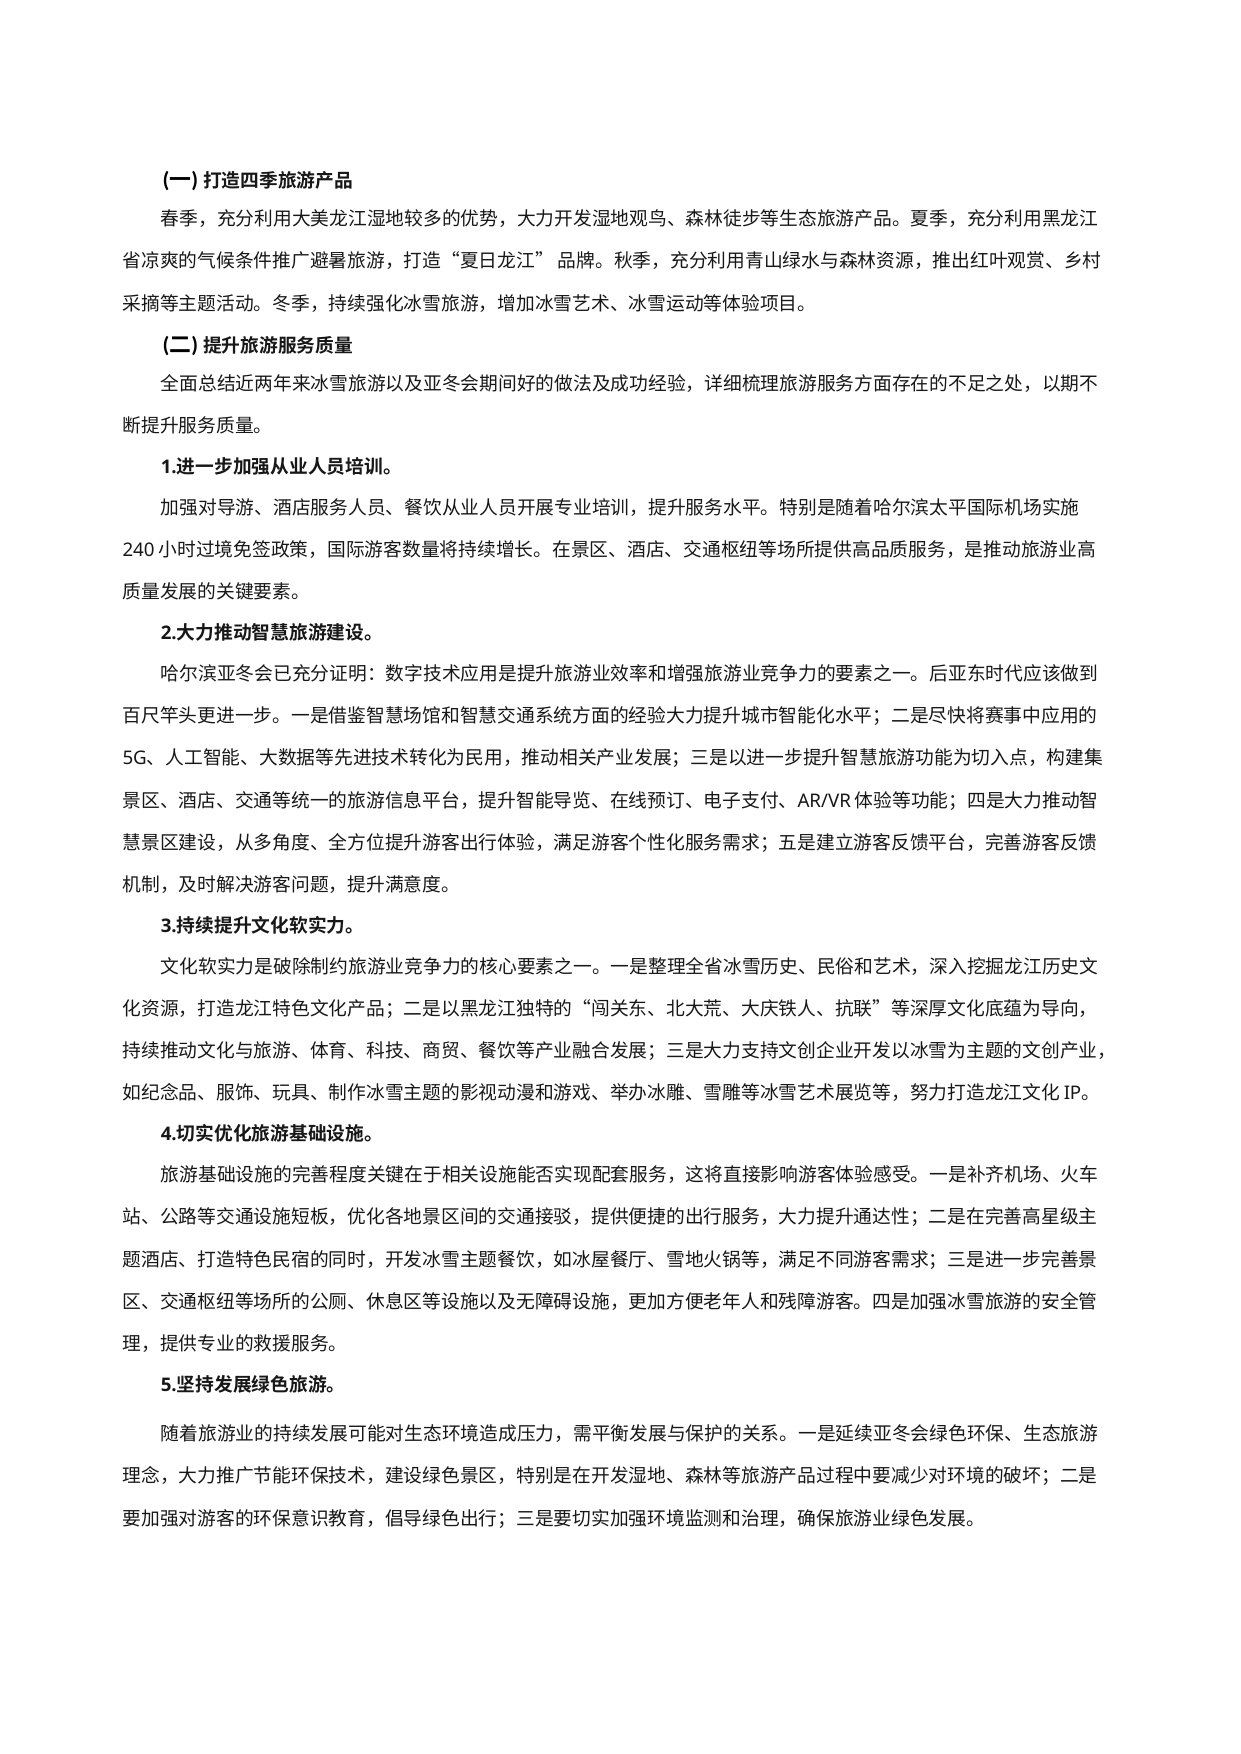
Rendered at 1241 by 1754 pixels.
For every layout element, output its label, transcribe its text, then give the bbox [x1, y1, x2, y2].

list 提升旅游服务质量 [162, 327, 1110, 359]
text 哈尔滨亚冬会已充分证明：数字技术应用是提升旅游业效率和增强旅游业竞争力的要素之一。后亚东时代应该做到百尺竿头更进一步。一是借鉴智慧场馆和智慧交通系统方面的经验大力提升城市智能化水平；二是尽快将赛事中应用的5G、人工智能、大数据等先进技术转化为民用，推动相关产业发展；三是以进一步提升智慧旅游功能为切入点，构建集景区、酒店、交通等统一的旅游信息平台，提升智能导览、在线预订、电子支付、AR/VR体验等功能；四是大力推动智慧景区建设，从多角度、全方位提升游客出行体验，满足游客个性化服务需求；五是建立游客反馈平台，完善游客反馈机制，及时解决游客问题，提升满意度。 [122, 656, 1110, 899]
text 春季，充分利用大美龙江湿地较多的优势，大力开发湿地观鸟、森林徒步等生态旅游产品。夏季，充分利用黑龙江省凉爽的气候条件推广避暑旅游，打造“夏日龙江” 品牌。秋季，充分利用青山绿水与森林资源，推出红叶观赏、乡村采摘等主题活动。冬季，持续强化冰雪旅游，增加冰雪艺术、冰雪运动等体验项目。 [122, 201, 1110, 318]
list 打造四季旅游产品 [162, 162, 1110, 194]
text 4.切实优化旅游基础设施。 [122, 1116, 1110, 1149]
text 旅游基础设施的完善程度关键在于相关设施能否实现配套服务，这将直接影响游客体验感受。一是补齐机场、火车站、公路等交通设施短板，优化各地景区间的交通接驳，提供便捷的出行服务，大力提升通达性；二是在完善高星级主题酒店、打造特色民宿的同时，开发冰雪主题餐饮，如冰屋餐厅、雪地火锅等，满足不同游客需求；三是进一步完善景区、交通枢纽等场所的公厕、休息区等设施以及无障碍设施，更加方便老年人和残障游客。四是加强冰雪旅游的安全管理，提供专业的救援服务。 [122, 1157, 1110, 1358]
text 2.大力推动智慧旅游建设。 [122, 615, 1110, 648]
text 1.进一步加强从业人员培训。 [122, 449, 1110, 481]
text 随着旅游业的持续发展可能对生态环境造成压力，需平衡发展与保护的关系。一是延续亚冬会绿色环保、生态旅游理念，大力推广节能环保技术，建设绿色景区，特别是在开发湿地、森林等旅游产品过程中要减少对环境的破坏；二是要加强对游客的环保意识教育，倡导绿色出行；三是要切实加强环境监测和治理，确保旅游业绿色发展。 [122, 1416, 1110, 1533]
text 加强对导游、酒店服务人员、餐饮从业人员开展专业培训，提升服务水平。特别是随着哈尔滨太平国际机场实施240小时过境免签政策，国际游客数量将持续增长。在景区、酒店、交通枢纽等场所提供高品质服务，是推动旅游业高质量发展的关键要素。 [122, 490, 1110, 607]
text 文化软实力是破除制约旅游业竞争力的核心要素之一。一是整理全省冰雪历史、民俗和艺术，深入挖掘龙江历史文化资源，打造龙江特色文化产品；二是以黑龙江独特的“闯关东、北大荒、大庆铁人、抗联”等深厚文化底蕴为导向，持续推动文化与旅游、体育、科技、商贸、餐饮等产业融合发展；三是大力支持文创企业开发以冰雪为主题的文创产业，如纪念品、服饰、玩具、制作冰雪主题的影视动漫和游戏、举办冰雕、雪雕等冰雪艺术展览等，努力打造龙江文化IP。 [122, 949, 1110, 1108]
text 3.持续提升文化软实力。 [122, 908, 1110, 940]
text 5.坚持发展绿色旅游。 [122, 1367, 1110, 1399]
text 全面总结近两年来冰雪旅游以及亚冬会期间好的做法及成功经验，详细梳理旅游服务方面存在的不足之处，以期不断提升服务质量。 [122, 366, 1110, 440]
